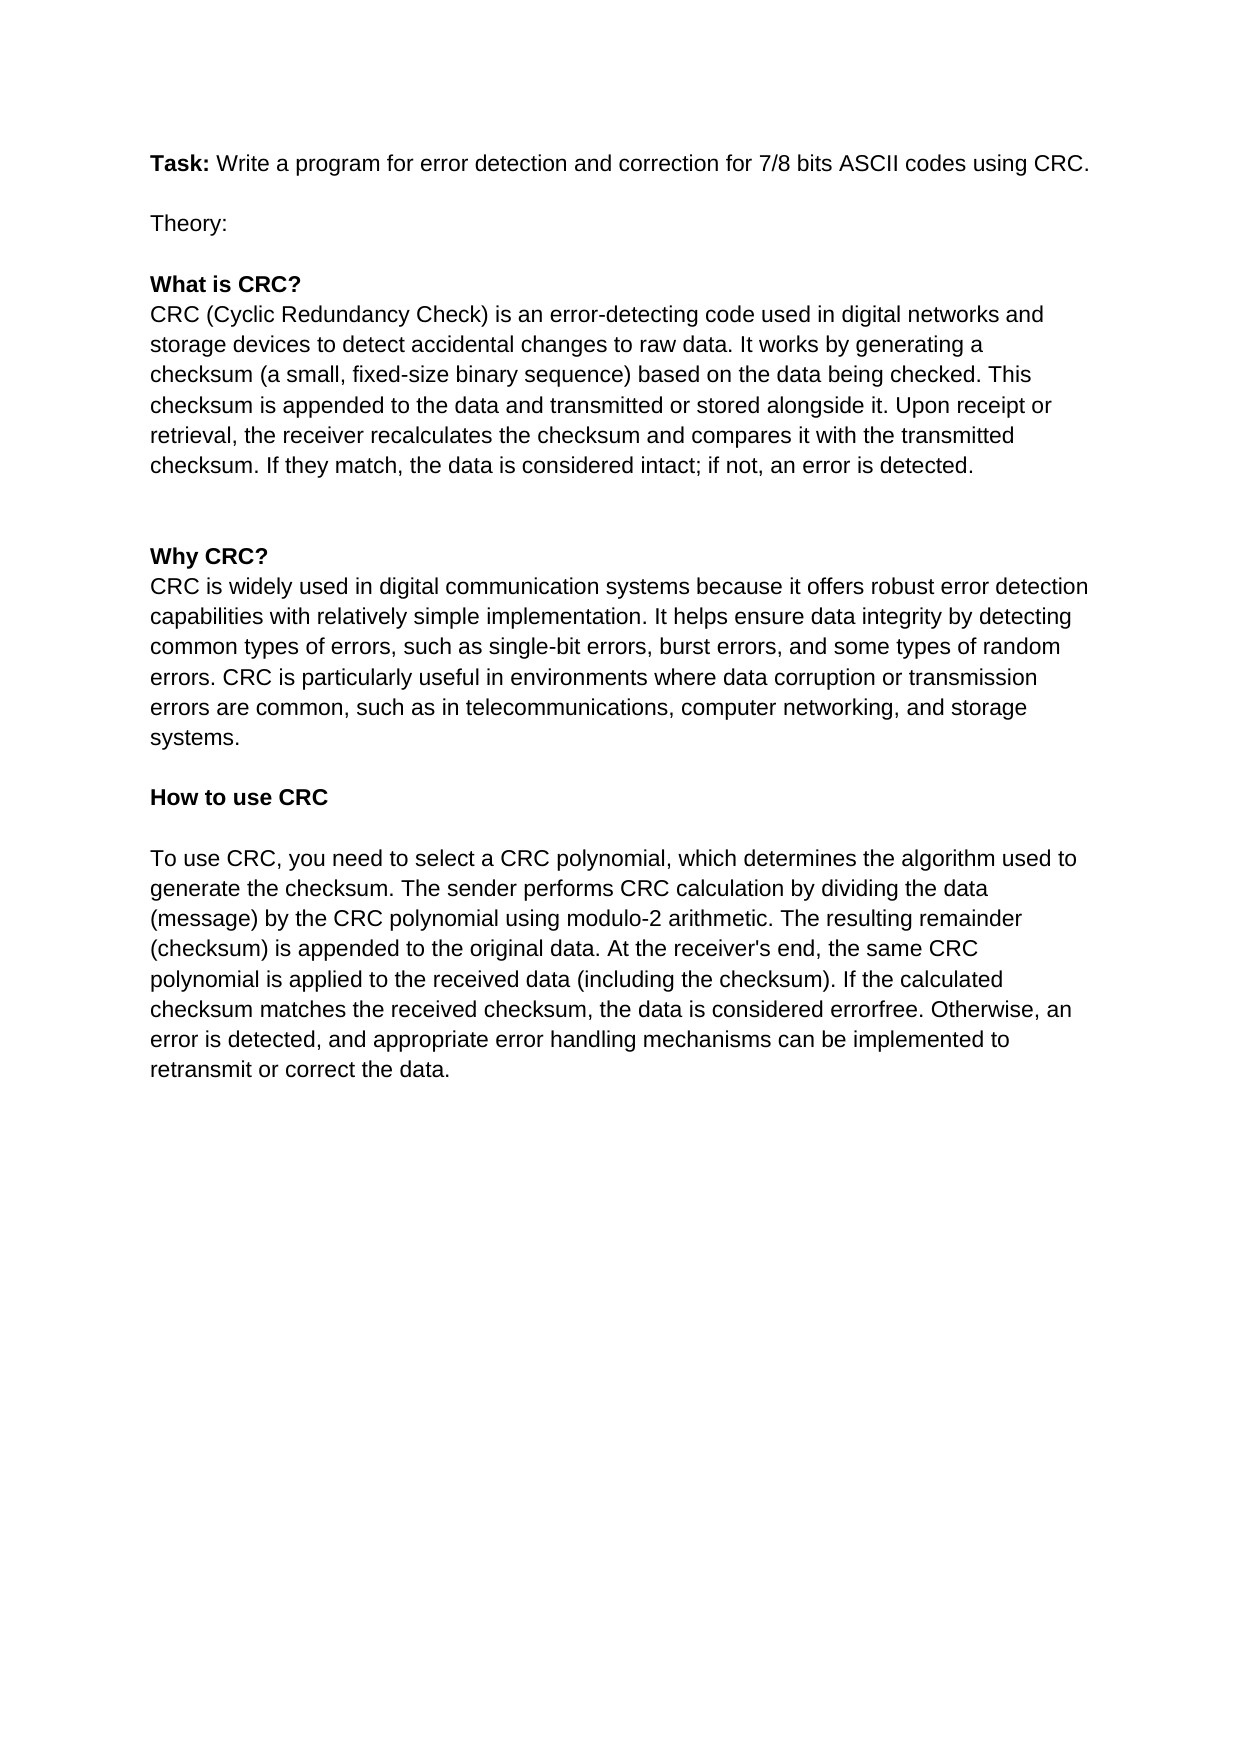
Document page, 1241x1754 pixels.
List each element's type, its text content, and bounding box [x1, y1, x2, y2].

text What is CRC? [150, 271, 1090, 297]
text Task: Write a program for error detection and correction for 7/8 bits ASCII codes using CRC. [150, 150, 1090, 176]
text CRC is widely used in digital communication systems because it offers robust error detection capabilities with relatively simple implementation. It helps ensure data integrity by detecting common types of errors, such as single-bit errors, burst errors, and some types of random errors. CRC is particularly useful in environments where data corruption or transmission errors are common, such as in telecommunications, computer networking, and storage systems. [150, 573, 1090, 750]
text Theory: [150, 210, 1090, 237]
text Why CRC? [150, 543, 1090, 569]
text CRC (Cyclic Redundancy Check) is an error-detecting code used in digital networks and storage devices to detect accidental changes to raw data. It works by generating a checksum (a small, fixed-size binary sequence) based on the data being checked. This checksum is appended to the data and transmitted or stored alongside it. Upon receipt or retrieval, the receiver recalculates the checksum and compares it with the transmitted checksum. If they match, the data is considered intact; if not, an error is detected. [150, 301, 1090, 478]
text How to use CRC [150, 784, 1090, 811]
text To use CRC, you need to select a CRC polynomial, which determines the algorithm used to generate the checksum. The sender performs CRC calculation by dividing the data (message) by the CRC polynomial using modulo-2 arithmetic. The resulting remainder (checksum) is appended to the original data. At the receiver's end, the same CRC polynomial is applied to the received data (including the checksum). If the calculated checksum matches the received checksum, the data is considered errorfree. Otherwise, an error is detected, and appropriate error handling mechanisms can be implemented to retransmit or correct the data. [150, 845, 1090, 1083]
